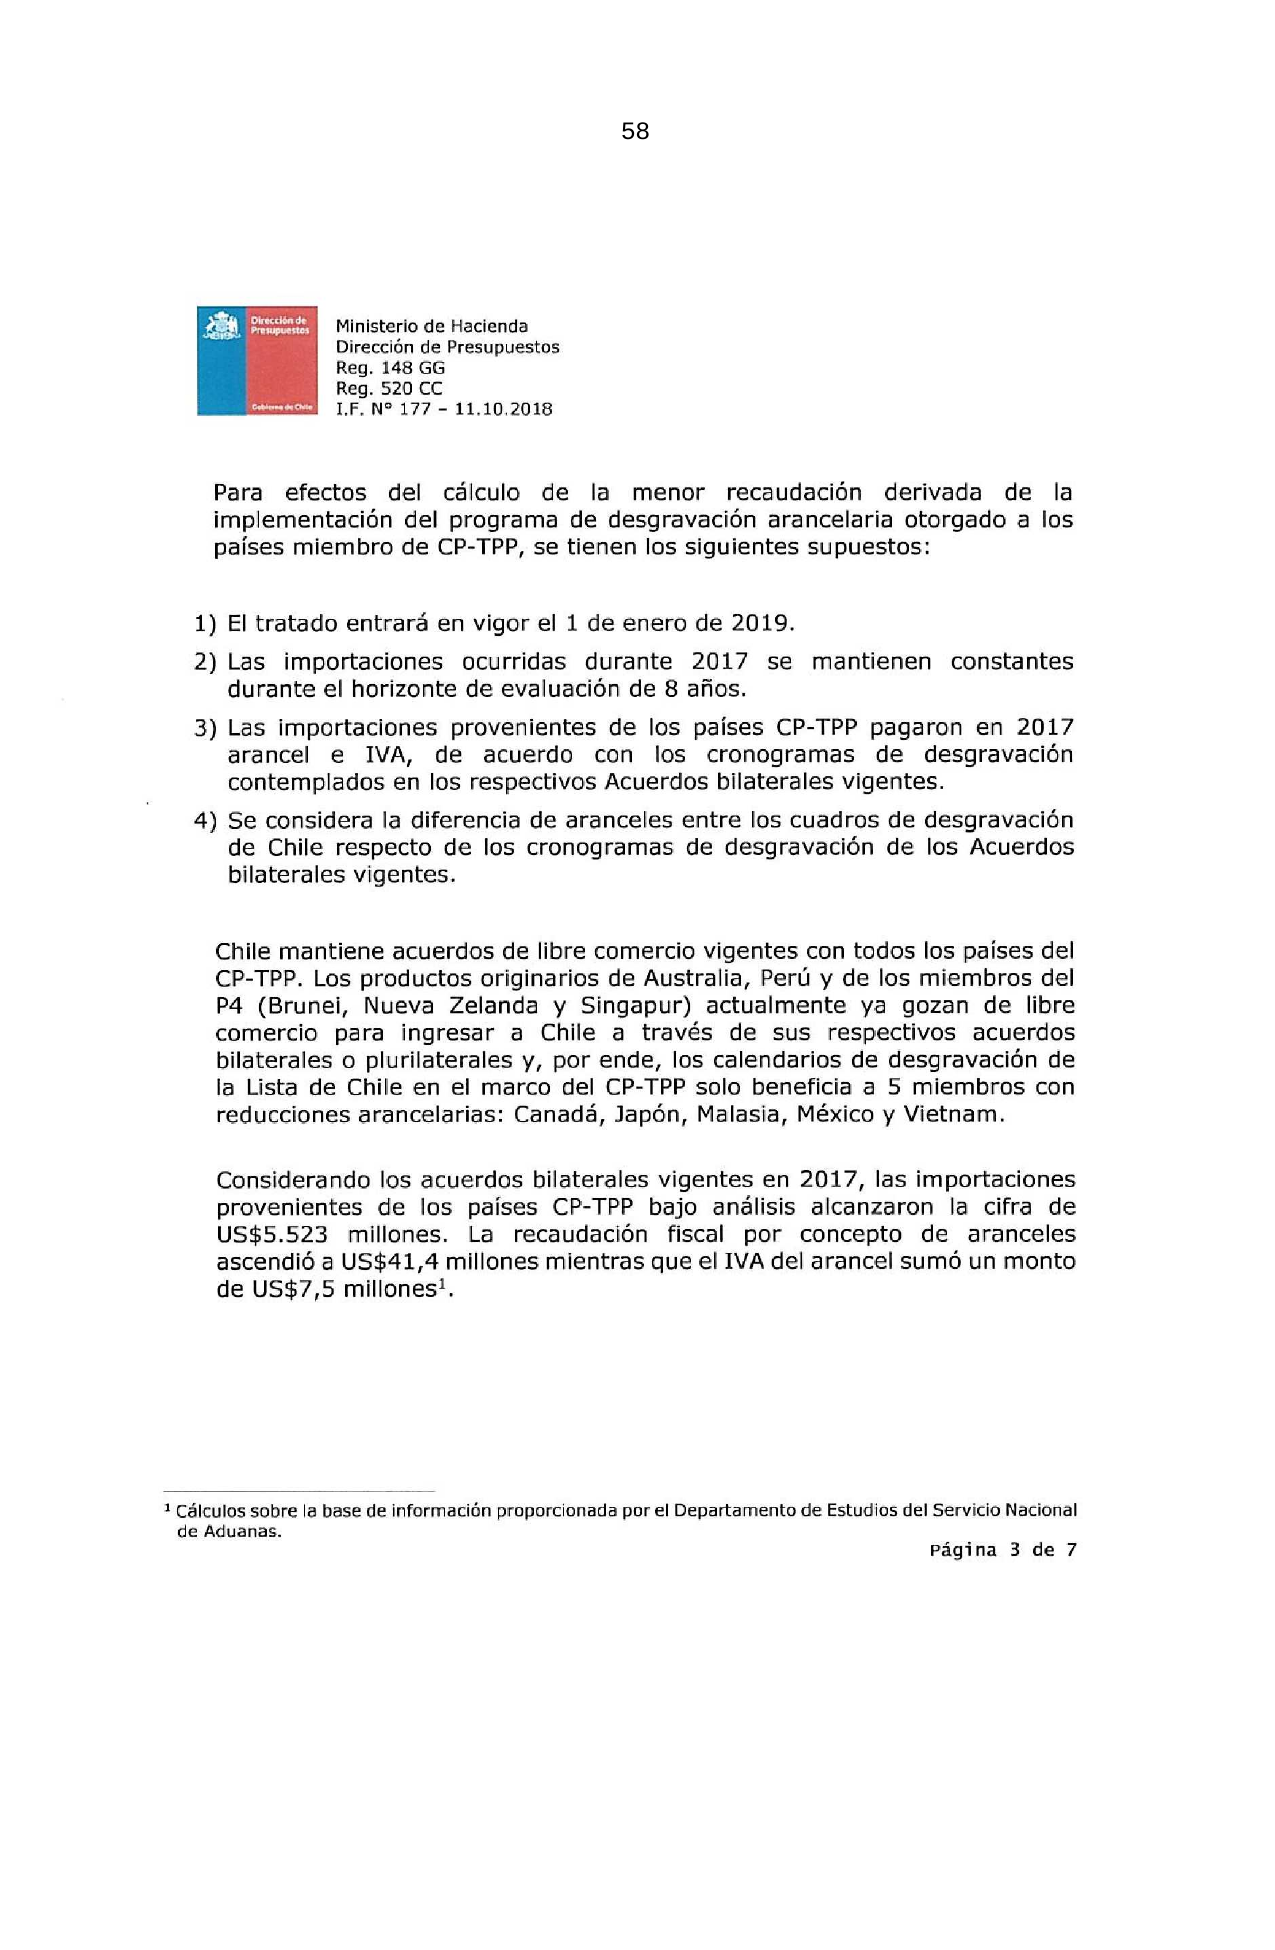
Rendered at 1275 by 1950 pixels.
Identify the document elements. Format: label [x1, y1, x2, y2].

picture [44, 221, 1193, 1708]
